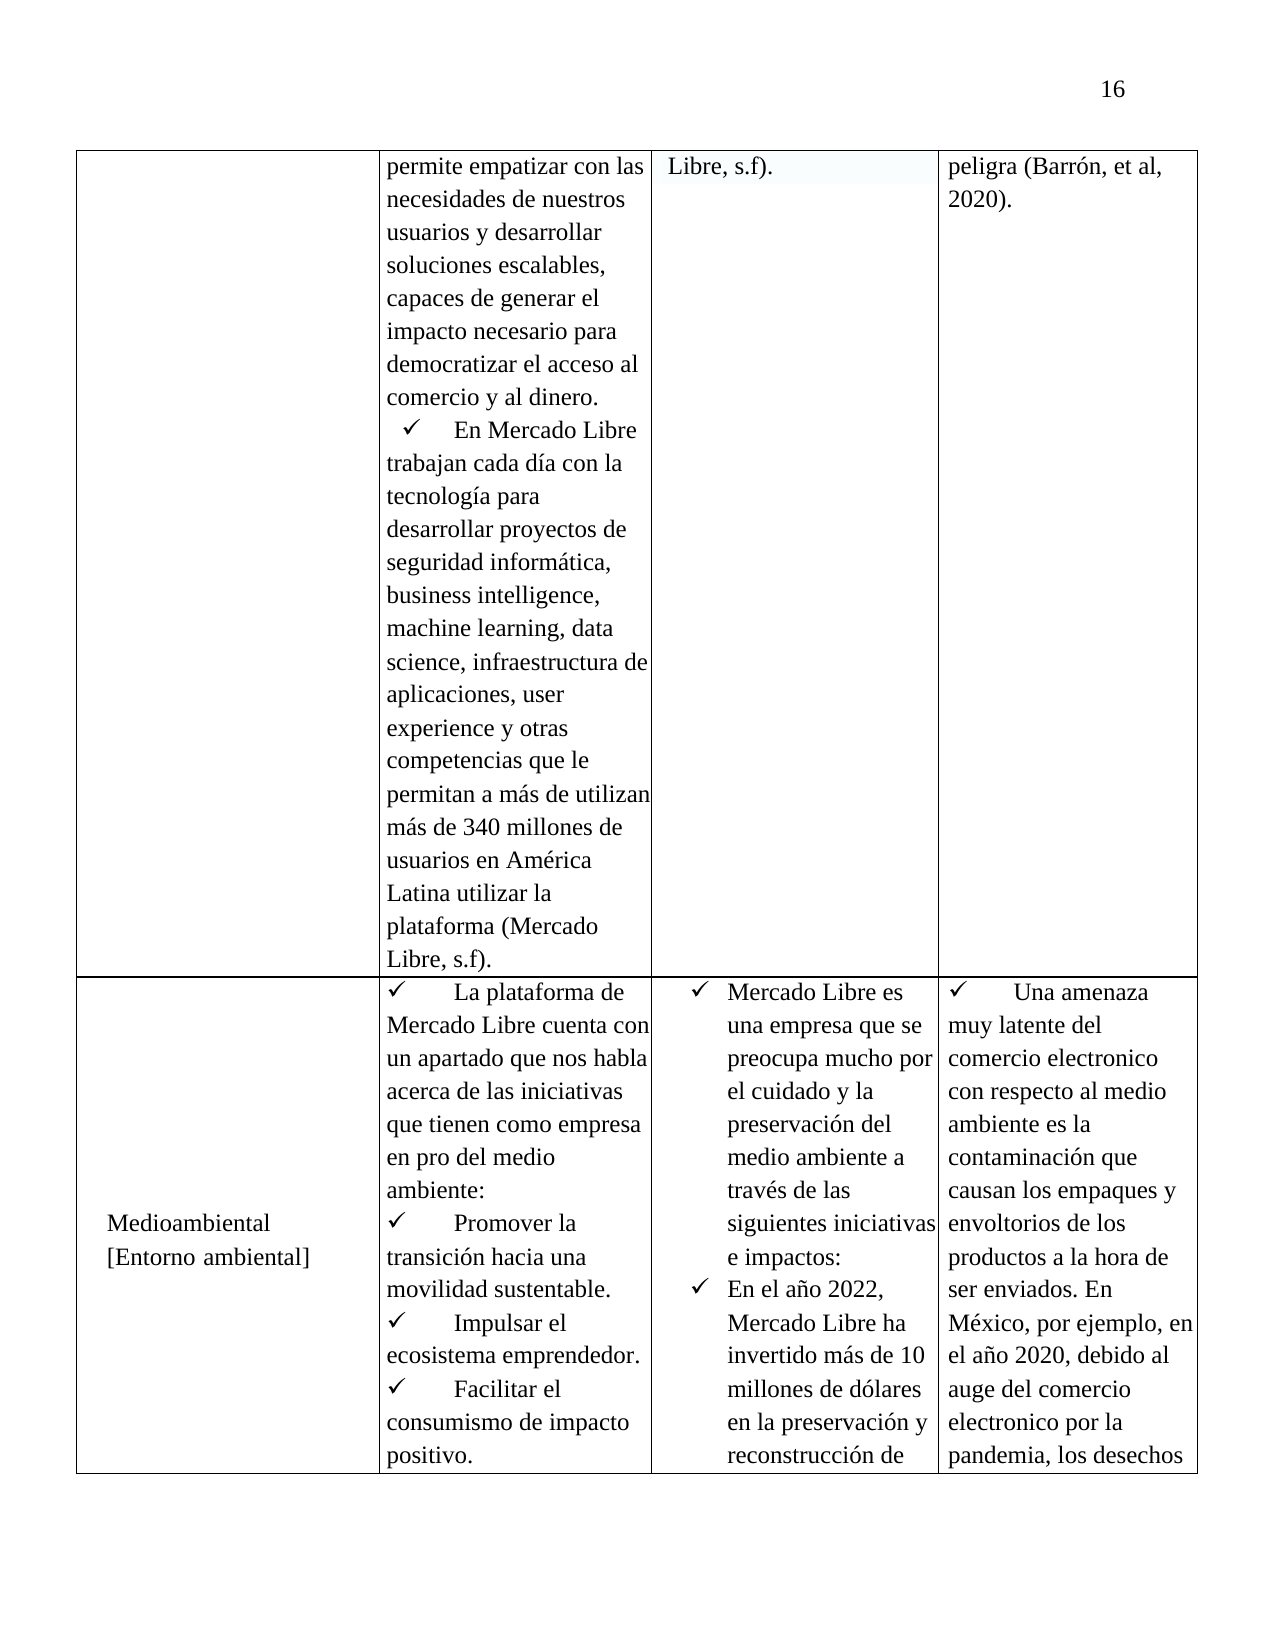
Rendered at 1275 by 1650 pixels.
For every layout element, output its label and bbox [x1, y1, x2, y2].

table_cell [660, 151, 931, 184]
table_cell [939, 978, 1197, 1473]
table_cell [77, 151, 379, 976]
table_cell [380, 151, 651, 976]
table_cell [77, 978, 379, 1473]
table_cell [652, 184, 938, 976]
table_cell [380, 978, 651, 1473]
table_cell [931, 151, 938, 184]
table_cell [652, 151, 659, 184]
table_cell [652, 978, 938, 1473]
table_cell [939, 151, 1197, 976]
